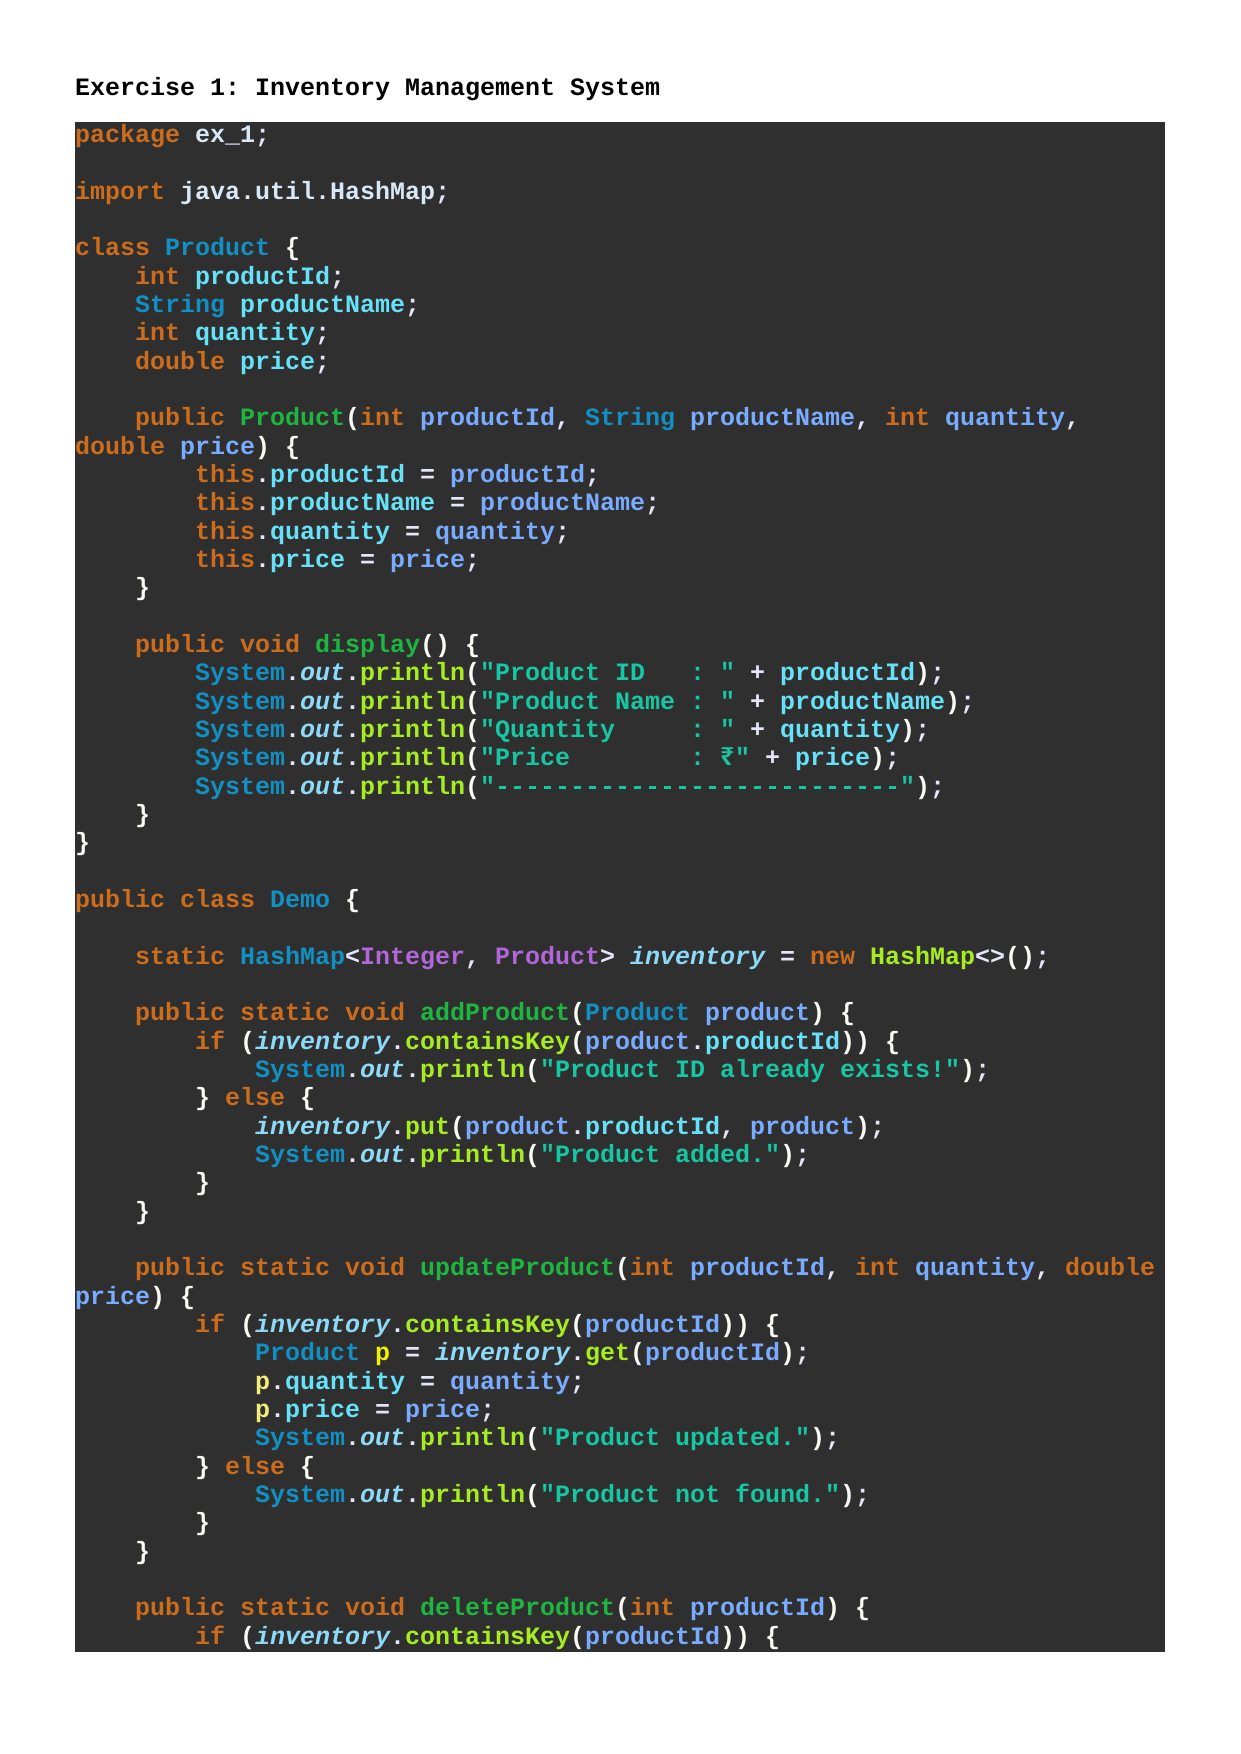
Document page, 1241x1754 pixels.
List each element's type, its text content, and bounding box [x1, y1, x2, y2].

text System.out.println("Product Name : " + productName); [75, 688, 1165, 717]
text this.quantity = quantity; [75, 518, 1165, 547]
text } [75, 830, 1165, 858]
text } [75, 575, 1165, 603]
text import java.util.HashMap; [75, 178, 1165, 207]
text public Product(int productId, String productName, int quantity, double price) { [75, 405, 1165, 462]
text } else { [75, 1453, 1165, 1482]
text if (inventory.containsKey(product.productId)) { [75, 1028, 1165, 1057]
text public static void addProduct(Product product) { [75, 1000, 1165, 1028]
text Product p = inventory.get(productId); [75, 1340, 1165, 1368]
text if (inventory.containsKey(productId)) { [75, 1312, 1165, 1340]
text System.out.println("---------------------------"); [75, 773, 1165, 802]
text } [75, 1538, 1165, 1567]
text this.productName = productName; [75, 490, 1165, 518]
text System.out.println("Price : ₹" + price); [75, 745, 1165, 773]
text System.out.println("Product updated."); [75, 1425, 1165, 1453]
text double price; [75, 348, 1165, 377]
text package ex_1; [75, 122, 1165, 150]
text } [75, 1198, 1165, 1227]
text static HashMap<Integer, Product> inventory = new HashMap<>(); [75, 943, 1165, 972]
text } [75, 1510, 1165, 1538]
text this.price = price; [75, 547, 1165, 575]
text System.out.println("Quantity : " + quantity); [75, 717, 1165, 745]
text } [75, 1170, 1165, 1198]
text public void display() { [75, 632, 1165, 660]
text p.price = price; [75, 1397, 1165, 1425]
text String productName; [75, 292, 1165, 320]
text System.out.println("Product added."); [75, 1142, 1165, 1170]
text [75, 1482, 1165, 1510]
text Exercise 1: Inventory Management System [75, 75, 1165, 103]
text p.quantity = quantity; [75, 1368, 1165, 1397]
text public static void deleteProduct(int productId) { [75, 1595, 1165, 1623]
text System.out.println("Product ID : " + productId); [75, 660, 1165, 688]
text public static void updateProduct(int productId, int quantity, double price) { [75, 1255, 1165, 1312]
text public class Demo { [75, 887, 1165, 915]
text if (inventory.containsKey(productId)) { [75, 1623, 1165, 1652]
text } else { [75, 1085, 1165, 1113]
text int productId; [75, 263, 1165, 292]
text } [75, 802, 1165, 830]
text class Product { [75, 235, 1165, 263]
text int quantity; [75, 320, 1165, 348]
text this.productId = productId; [75, 462, 1165, 490]
text inventory.put(product.productId, product); [75, 1113, 1165, 1142]
text System.out.println("Product ID already exists!"); [75, 1057, 1165, 1085]
